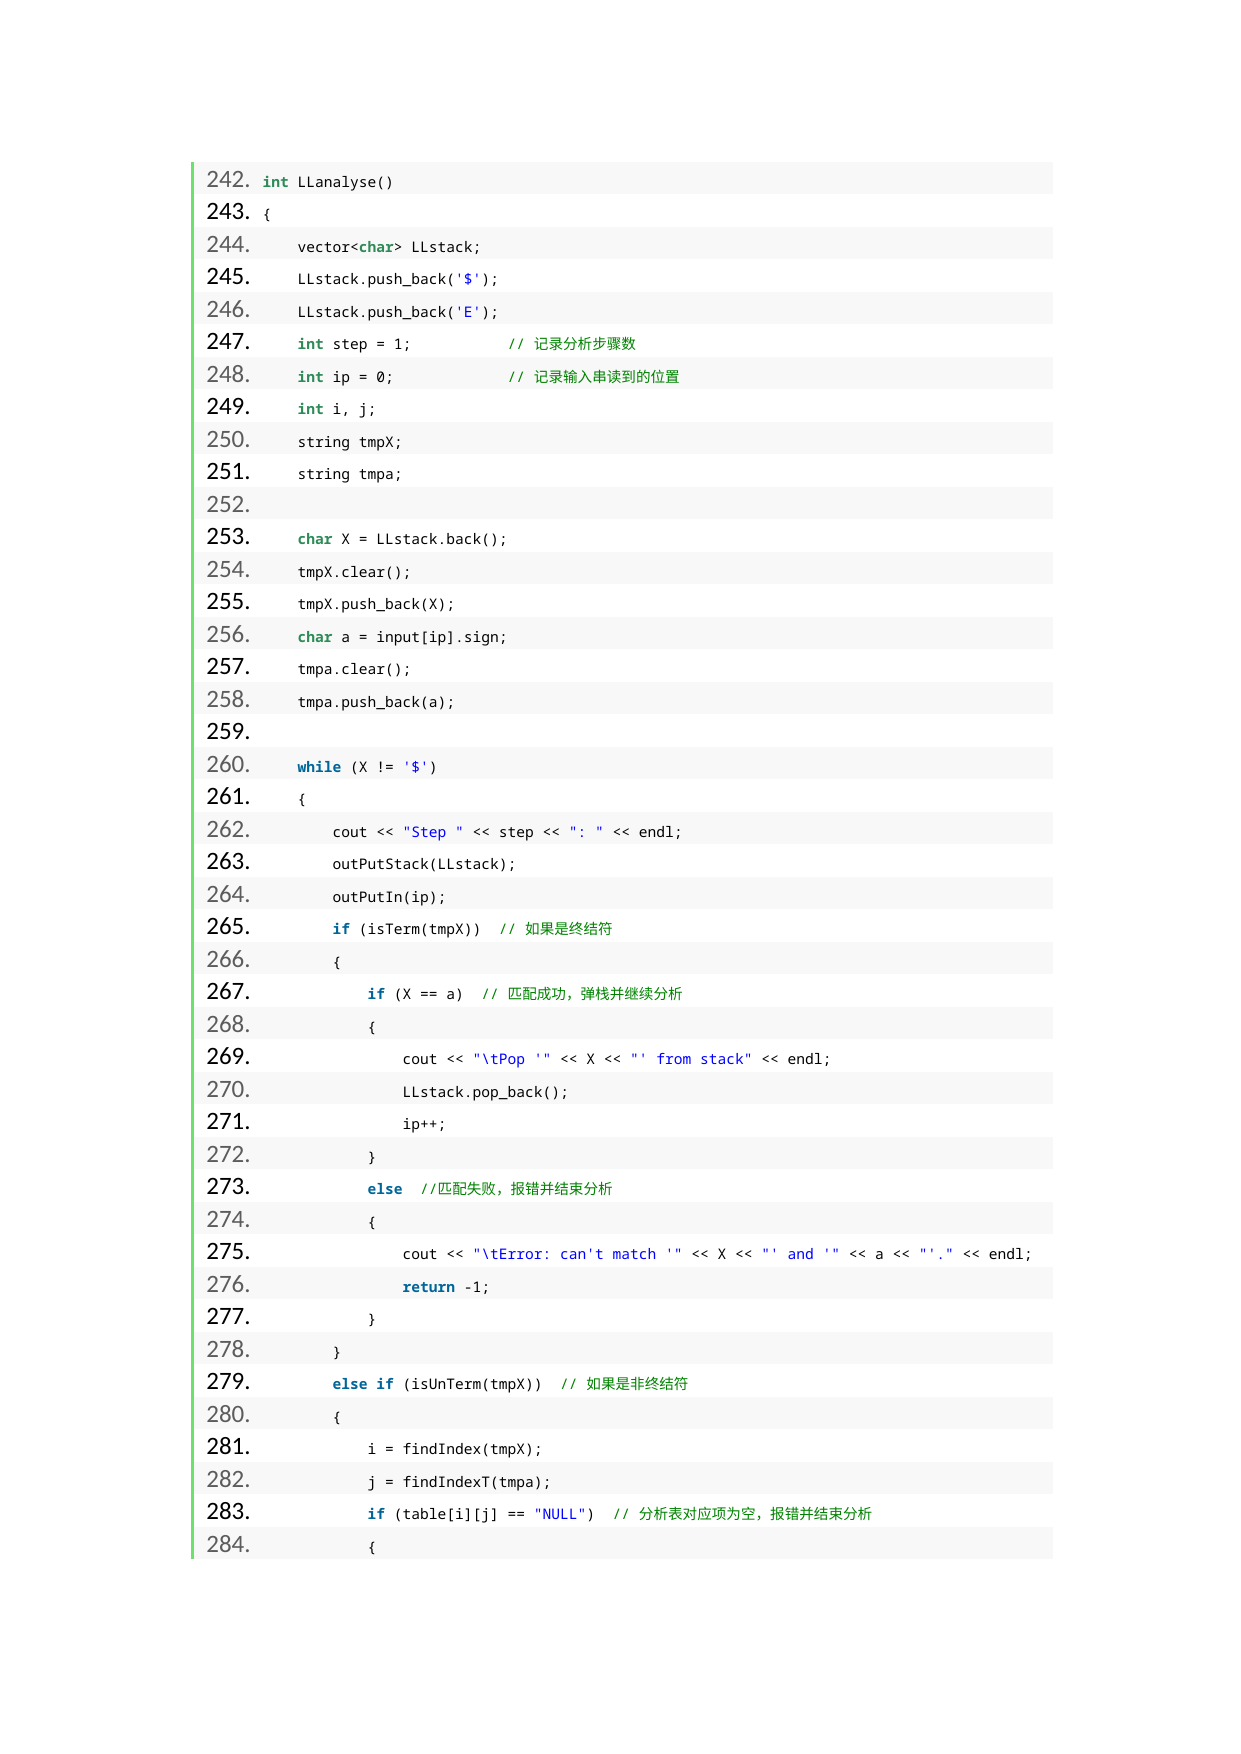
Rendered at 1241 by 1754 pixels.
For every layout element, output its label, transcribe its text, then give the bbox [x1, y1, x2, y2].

list tmpa.clear(); [194, 649, 1053, 682]
list int LLanalyse() [194, 162, 1053, 194]
list { [194, 194, 1053, 227]
list { [194, 779, 1053, 812]
list tmpX.clear(); [194, 552, 1053, 584]
list } [194, 1299, 1053, 1332]
list j = findIndexT(tmpa); [194, 1462, 1053, 1494]
list if (isTerm(tmpX)) // 如果是终结符 [194, 909, 1053, 942]
list if (table[i][j] == "NULL") // 分析表对应项为空，报错并结束分析 [194, 1494, 1053, 1527]
list cout << "Step " << step << ": " << endl; [194, 812, 1053, 844]
list { [194, 1007, 1053, 1039]
list LLstack.pop_back(); [194, 1072, 1053, 1104]
list cout << "\tPop '" << X << "' from stack" << endl; [194, 1039, 1053, 1072]
list ip++; [194, 1104, 1053, 1137]
list int step = 1; // 记录分析步骤数 [194, 324, 1053, 357]
list } [194, 1332, 1053, 1364]
list } [194, 1137, 1053, 1169]
list tmpa.push_back(a); [194, 682, 1053, 714]
list vector<char> LLstack; [194, 227, 1053, 259]
list string tmpa; [194, 454, 1053, 487]
list while (X != '$') [194, 747, 1053, 779]
list outPutIn(ip); [194, 877, 1053, 909]
list else //匹配失败，报错并结束分析 [194, 1169, 1053, 1202]
list LLstack.push_back('E'); [194, 292, 1053, 324]
list char X = LLstack.back(); [194, 519, 1053, 552]
list return -1; [194, 1267, 1053, 1299]
list { [194, 1527, 1053, 1559]
list { [194, 1397, 1053, 1429]
list else if (isUnTerm(tmpX)) // 如果是非终结符 [194, 1364, 1053, 1397]
list cout << "\tError: can't match '" << X << "' and '" << a << "'." << endl; [194, 1234, 1053, 1267]
list i = findIndex(tmpX); [194, 1429, 1053, 1462]
list LLstack.push_back('$'); [194, 259, 1053, 292]
list { [194, 942, 1053, 974]
list if (X == a) // 匹配成功，弹栈并继续分析 [194, 974, 1053, 1007]
list int i, j; [194, 389, 1053, 422]
list string tmpX; [194, 422, 1053, 454]
list tmpX.push_back(X); [194, 584, 1053, 617]
list int ip = 0; // 记录输入串读到的位置 [194, 357, 1053, 389]
list outPutStack(LLstack); [194, 844, 1053, 877]
list { [194, 1202, 1053, 1234]
list char a = input[ip].sign; [194, 617, 1053, 649]
